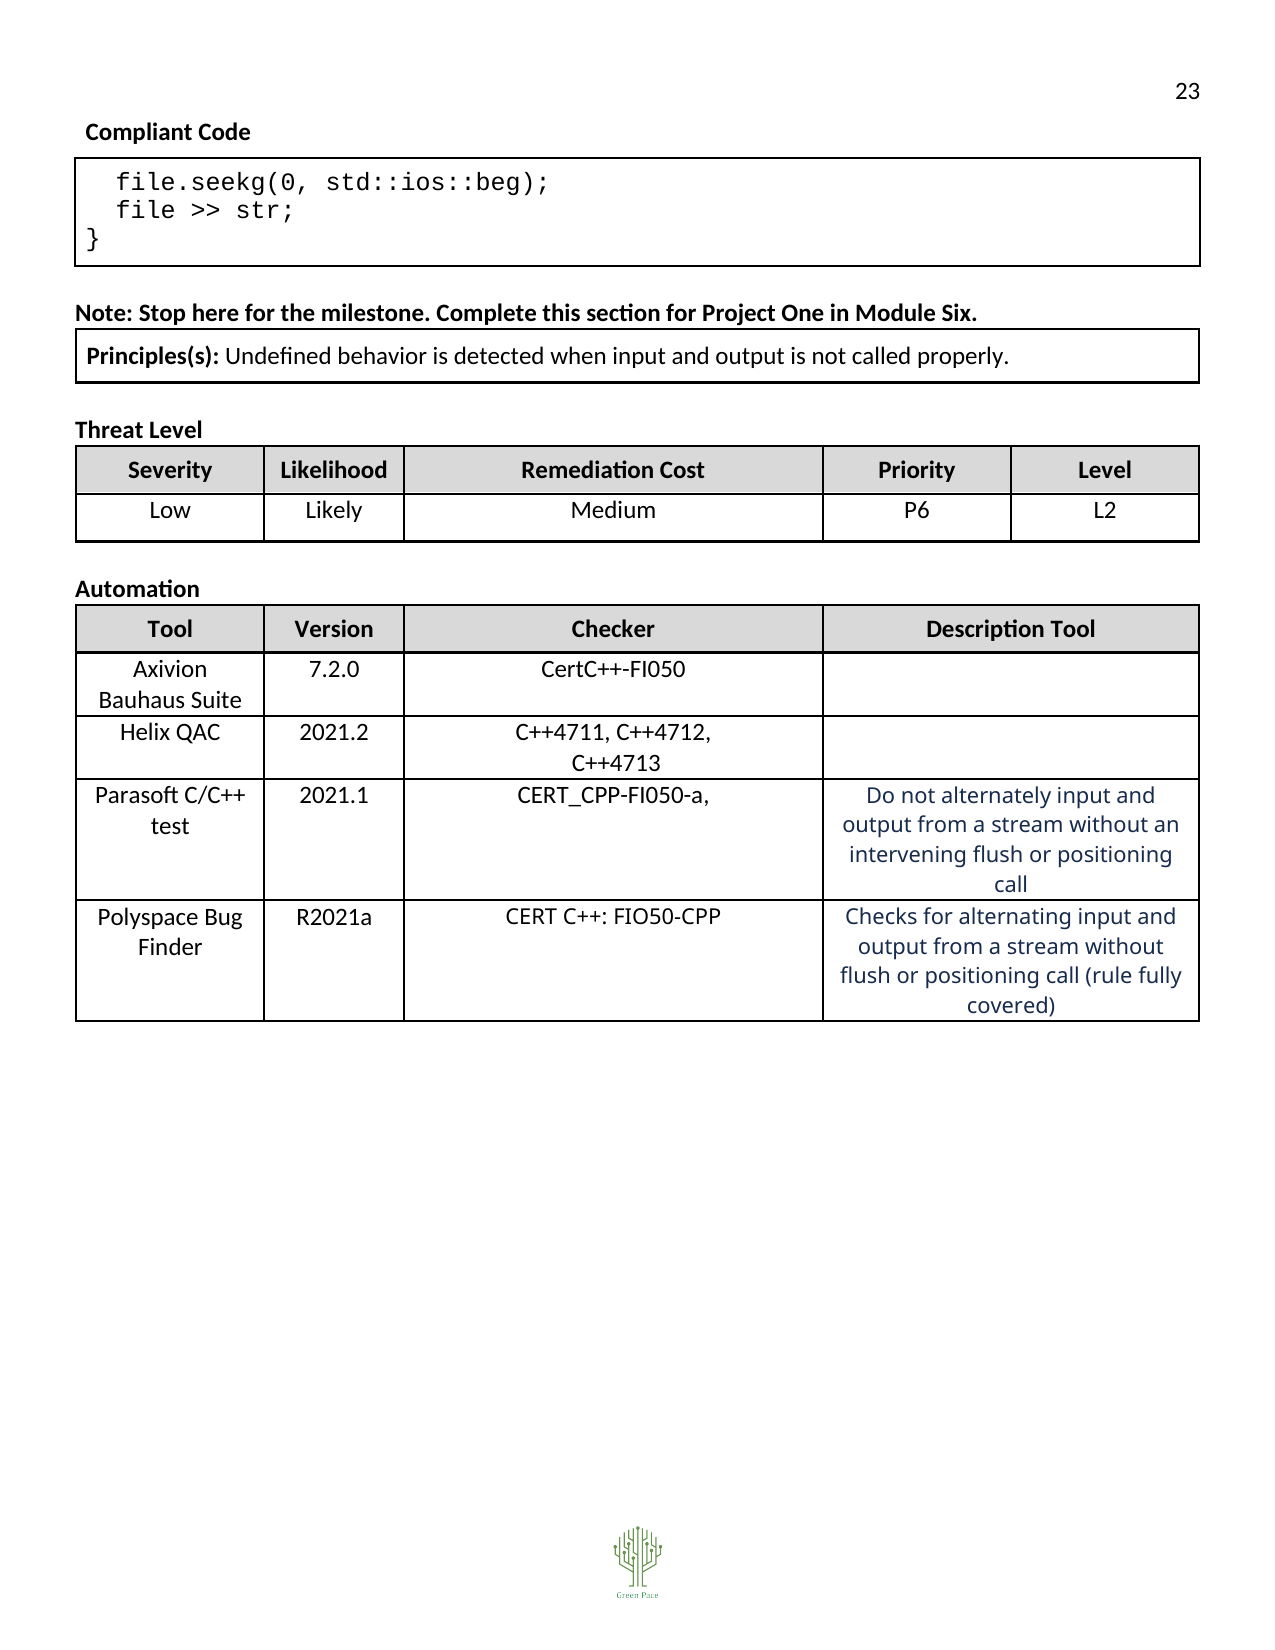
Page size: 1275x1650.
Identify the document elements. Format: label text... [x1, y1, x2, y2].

table_cell CertC++-FI050 [405, 654, 822, 714]
text Automation [75, 573, 1200, 603]
table_cell 7.2.0 [265, 654, 403, 714]
table_cell [824, 717, 1198, 778]
text Threat Level [75, 414, 1200, 444]
table_cell Medium [405, 495, 822, 540]
table_cell C++4711, C++4712, C++4713 [405, 717, 822, 778]
table_cell Do not alternately input and output from a stream without an intervening flush or positioning call [824, 780, 1198, 899]
table_cell Checks for alternating input and output from a stream without flush or positioning call (rule fully covered) [824, 901, 967, 1020]
picture [605, 1521, 670, 1606]
table_cell Low [77, 495, 263, 540]
table_header Level [1012, 447, 1198, 492]
table_cell Parasoft C/C++ test [77, 780, 263, 899]
text Note: Stop here for the milestone. Complete this section for Project One in Module Six. [75, 297, 1200, 328]
table_header Tool [77, 606, 263, 651]
table_header Likelihood [265, 447, 403, 492]
table_cell 2021.2 [265, 717, 403, 778]
table_header Remediation Cost [405, 447, 822, 492]
table_header Priority [824, 447, 1010, 492]
table_cell L2 [1012, 495, 1198, 540]
table_cell 2021.1 [265, 780, 403, 899]
table_cell [824, 654, 1198, 714]
table_header Description Tool [824, 606, 1198, 651]
table_cell P6 [824, 495, 1010, 540]
table_cell Axivion Bauhaus Suite [77, 654, 263, 714]
table_cell CERT C++: FIO50-CPP [405, 901, 822, 1020]
table_header Principles(s): Undefined behavior is detected when input and output is not called properly. [77, 330, 1198, 381]
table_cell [76, 159, 1199, 265]
table_cell Helix QAC [77, 717, 263, 778]
table_header Version [265, 606, 403, 651]
table_cell Checks for alternating input and output from a stream without flush or positioning call (rule fully covered) [1055, 901, 1198, 1020]
table_cell R2021a [265, 901, 403, 1020]
table_cell Polyspace Bug Finder [77, 901, 263, 1020]
table_header Checker [405, 606, 822, 651]
table_cell Likely [265, 495, 403, 540]
table_header Severity [77, 447, 263, 492]
table_header Compliant Code [75, 106, 1200, 157]
table_cell CERT_CPP-FI050-a, [405, 780, 822, 899]
